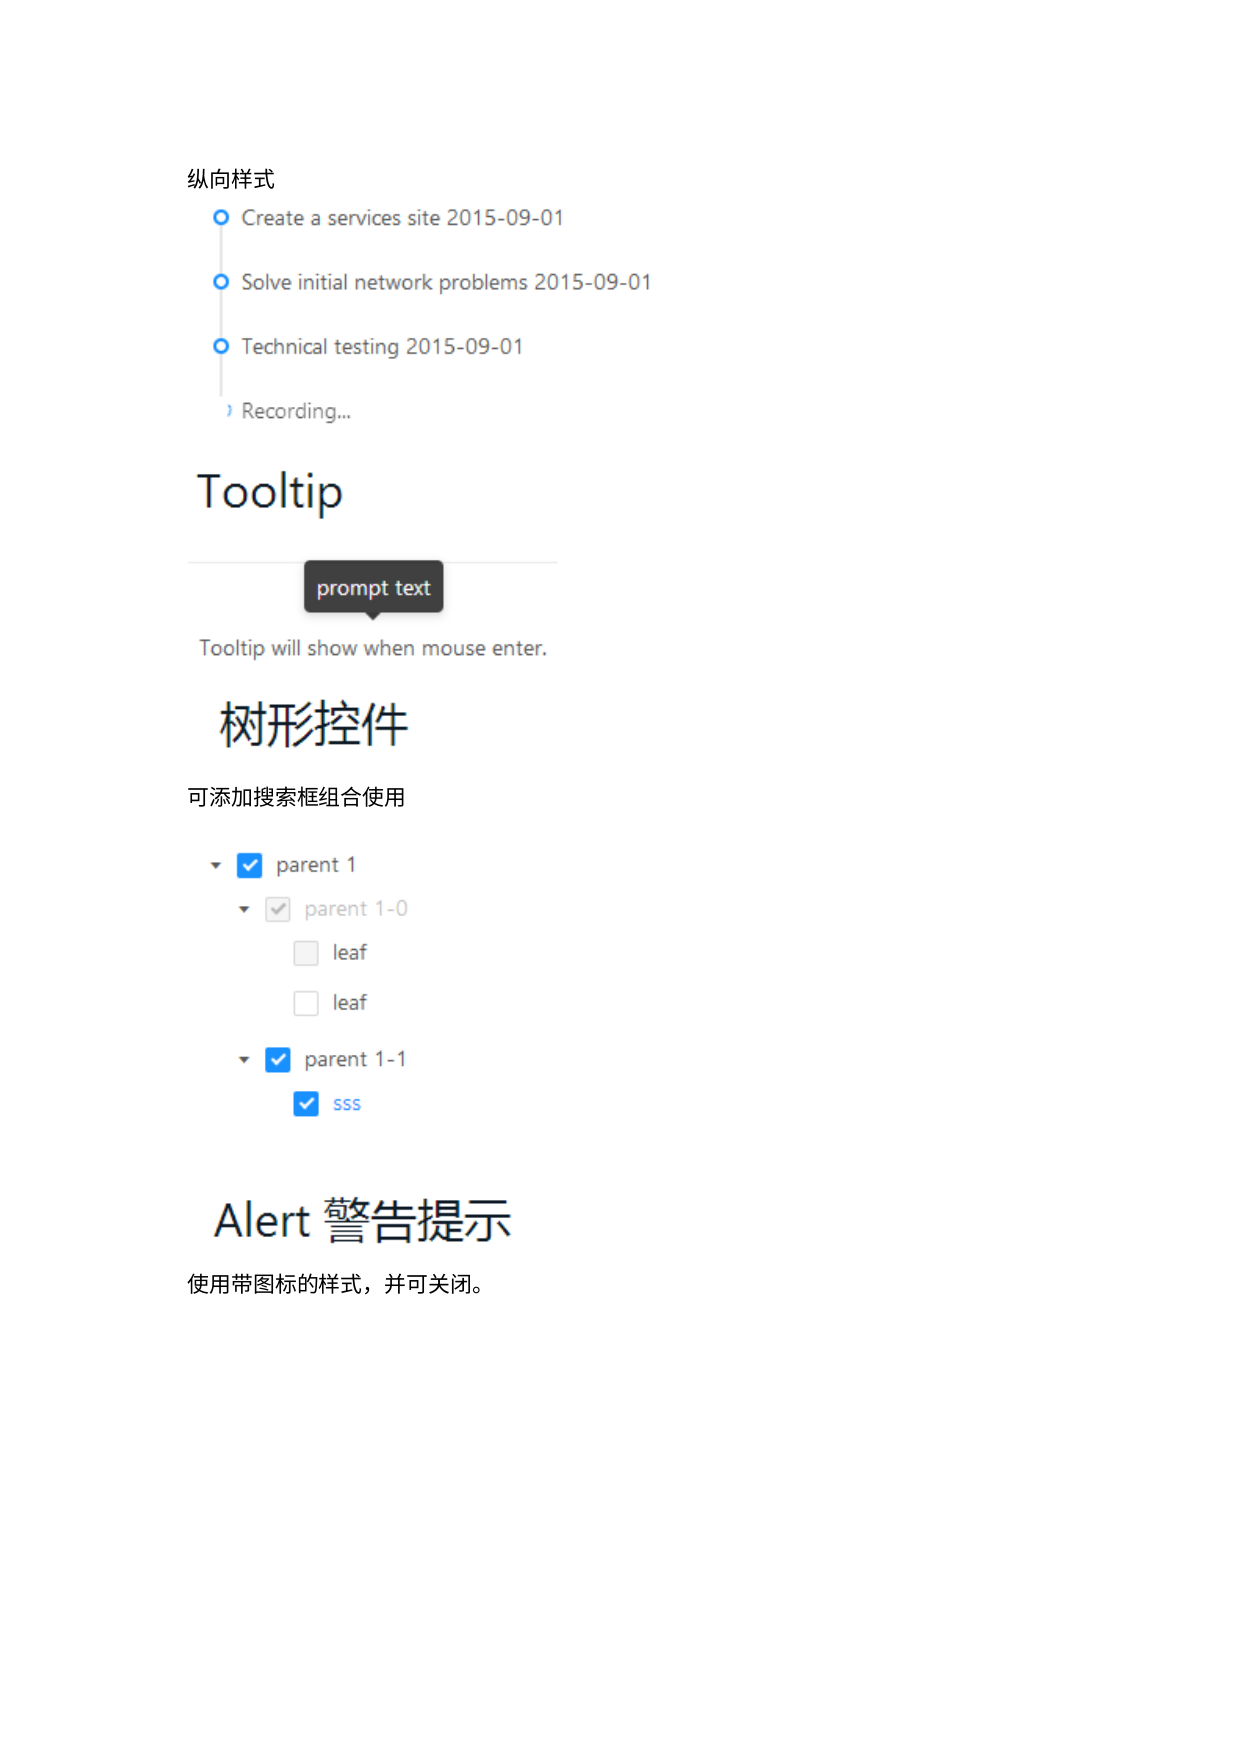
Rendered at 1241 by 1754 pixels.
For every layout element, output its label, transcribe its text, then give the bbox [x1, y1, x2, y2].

picture [187, 682, 424, 762]
picture [187, 1169, 527, 1267]
picture [187, 194, 694, 439]
picture [187, 552, 558, 681]
text 纵向样式 [187, 162, 1053, 194]
picture [187, 454, 385, 530]
text 可添加搜索框组合使用 [187, 779, 1053, 812]
text 使用带图标的样式，并可关闭。 [187, 1267, 1053, 1299]
picture [187, 812, 464, 1148]
